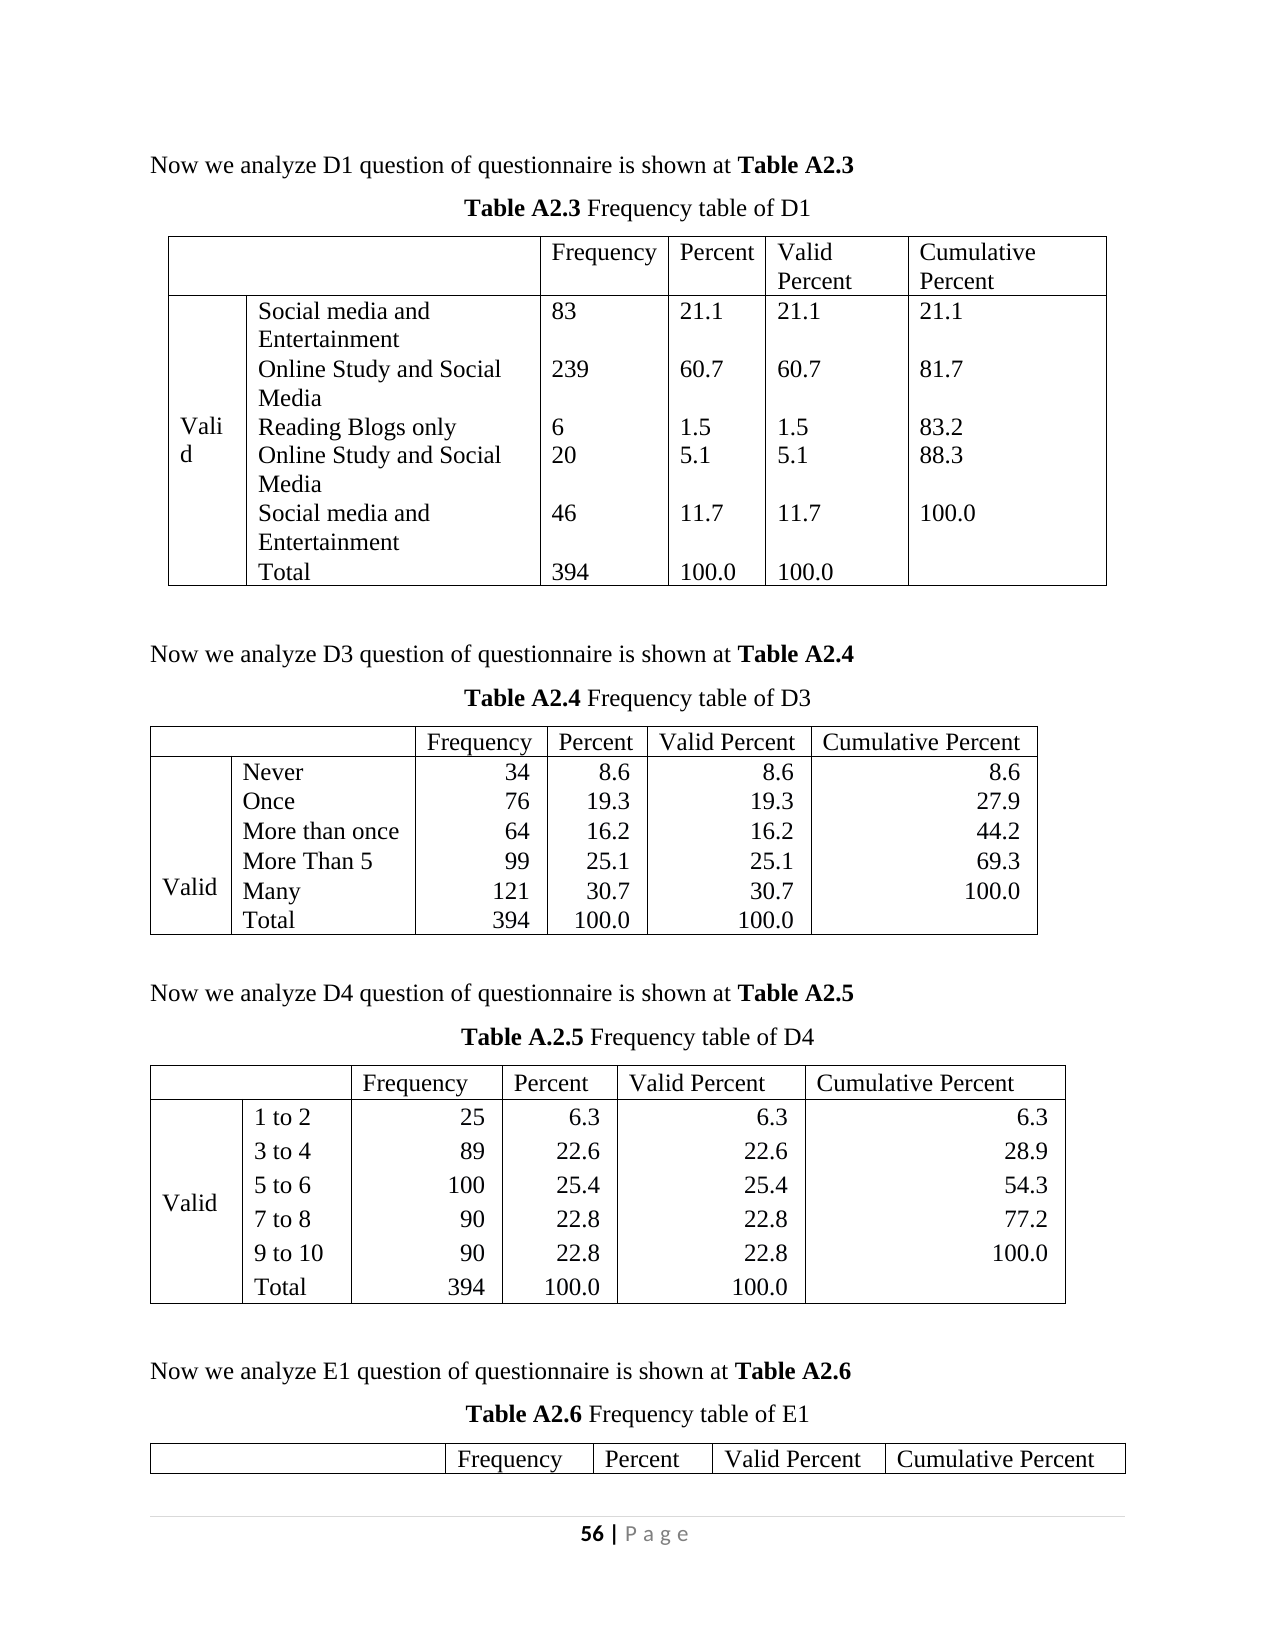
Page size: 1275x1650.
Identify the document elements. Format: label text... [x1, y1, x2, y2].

table_cell Total [232, 905, 415, 934]
table_cell 60.7 [669, 353, 765, 412]
table_cell 22.6 [503, 1133, 617, 1167]
table_cell Never [232, 757, 415, 785]
table_cell More than once [232, 815, 415, 845]
table_cell 100.0 [812, 875, 1037, 904]
table_cell 5.1 [669, 441, 765, 498]
table_header Percent [594, 1444, 712, 1472]
table_cell 89 [352, 1133, 502, 1167]
table_header Frequency [541, 237, 668, 295]
text Now we analyze D3 question of questionnaire is shown at Table A2.4 [150, 639, 1125, 668]
table_cell 22.8 [618, 1201, 805, 1234]
table_cell 1 to 2 [243, 1100, 351, 1133]
table_cell 121 [416, 875, 547, 904]
table_cell 21.1 [766, 296, 908, 353]
table_cell 25.4 [503, 1167, 617, 1201]
table_cell 19.3 [548, 785, 647, 815]
table_cell 88.3 [909, 441, 1106, 498]
table_cell 100.0 [503, 1269, 617, 1302]
table_header [151, 727, 415, 756]
table_header [151, 1444, 445, 1472]
table_header Frequency [416, 727, 547, 756]
table_cell 25.1 [648, 845, 811, 875]
table_cell 22.8 [503, 1201, 617, 1234]
table_header Valid Percent [618, 1066, 805, 1099]
table_cell 11.7 [766, 498, 908, 556]
table_cell 99 [416, 845, 547, 875]
table_cell 25.1 [548, 845, 647, 875]
table_cell Many [232, 875, 415, 904]
table_header Cumulative Percent [886, 1444, 1125, 1472]
table_cell [909, 556, 1106, 585]
table_cell 20 [541, 441, 668, 498]
table_cell Total [247, 556, 540, 585]
table_cell 22.8 [503, 1235, 617, 1268]
table_header Percent [548, 727, 647, 756]
table_cell 1.5 [766, 412, 908, 441]
text Table A2.6 Frequency table of E1 [150, 1399, 1125, 1428]
table_cell 21.1 [669, 296, 765, 353]
table_cell 34 [416, 757, 547, 785]
table_cell 77.2 [806, 1201, 1065, 1234]
table_cell 22.6 [618, 1133, 805, 1167]
table_cell 22.8 [618, 1235, 805, 1268]
table_cell Total [243, 1269, 351, 1302]
table_header Cumulative Percent [812, 727, 1037, 756]
table_header Valid Percent [713, 1444, 885, 1472]
table_cell 100.0 [669, 556, 765, 585]
table_cell 64 [416, 815, 547, 845]
table_cell More Than 5 [232, 845, 415, 875]
table_cell 69.3 [812, 845, 1037, 875]
table_cell 100.0 [648, 905, 811, 934]
table_cell 8.6 [648, 757, 811, 785]
table_cell 6.3 [503, 1100, 617, 1133]
table_cell 100.0 [909, 498, 1106, 556]
table_cell 60.7 [766, 353, 908, 412]
table_cell Valid [151, 1100, 242, 1302]
table_cell Social media and Entertainment [247, 498, 540, 556]
table_cell 5.1 [766, 441, 908, 498]
table_header Cumulative Percent [909, 237, 1106, 295]
table_cell 81.7 [909, 353, 1106, 412]
table_cell 8.6 [812, 757, 1037, 785]
table_cell 100.0 [766, 556, 908, 585]
text Table A2.4 Frequency table of D3 [150, 683, 1125, 711]
table_cell [806, 1269, 1065, 1302]
table_cell 90 [352, 1235, 502, 1268]
text Now we analyze D1 question of questionnaire is shown at Table A2.3 [150, 150, 1125, 179]
table_cell Reading Blogs only [247, 412, 540, 441]
table_header [151, 1066, 351, 1099]
table_cell 7 to 8 [243, 1201, 351, 1234]
table_header Frequency [446, 1444, 593, 1472]
table_cell Valid [169, 296, 246, 585]
table_cell Social media and Entertainment [247, 296, 540, 353]
table_cell 30.7 [548, 875, 647, 904]
table_cell 16.2 [648, 815, 811, 845]
table_header Frequency [352, 1066, 502, 1099]
table_cell 83.2 [909, 412, 1106, 441]
text Table A2.3 Frequency table of D1 [150, 193, 1125, 222]
table_header Valid Percent [766, 237, 908, 295]
table_cell 90 [352, 1201, 502, 1234]
table_cell 1.5 [669, 412, 765, 441]
table_cell 27.9 [812, 785, 1037, 815]
table_cell 46 [541, 498, 668, 556]
table_cell 6.3 [806, 1100, 1065, 1133]
table_cell 25 [352, 1100, 502, 1133]
table_cell 9 to 10 [243, 1235, 351, 1268]
table_cell 54.3 [806, 1167, 1065, 1201]
table_cell 28.9 [806, 1133, 1065, 1167]
table_cell 5 to 6 [243, 1167, 351, 1201]
table_cell 16.2 [548, 815, 647, 845]
table_header Cumulative Percent [806, 1066, 1065, 1099]
table_cell 100 [352, 1167, 502, 1201]
table_cell 21.1 [909, 296, 1106, 353]
table_cell 44.2 [812, 815, 1037, 845]
table_cell 6.3 [618, 1100, 805, 1133]
table_cell 394 [541, 556, 668, 585]
table_cell 3 to 4 [243, 1133, 351, 1167]
table_cell 8.6 [548, 757, 647, 785]
table_cell 100.0 [618, 1269, 805, 1302]
table_cell Once [232, 785, 415, 815]
text Table A.2.5 Frequency table of D4 [150, 1022, 1125, 1050]
table_header [169, 237, 540, 295]
table_cell 19.3 [648, 785, 811, 815]
table_cell 239 [541, 353, 668, 412]
table_cell 6 [541, 412, 668, 441]
table_cell [812, 905, 1037, 934]
table_header Valid Percent [648, 727, 811, 756]
table_cell 394 [416, 905, 547, 934]
table_cell Online Study and Social Media [247, 353, 540, 412]
table_cell 83 [541, 296, 668, 353]
table_cell 100.0 [806, 1235, 1065, 1268]
text Now we analyze E1 question of questionnaire is shown at Table A2.6 [150, 1356, 1125, 1385]
table_cell 25.4 [618, 1167, 805, 1201]
table_cell 394 [352, 1269, 502, 1302]
table_header Percent [669, 237, 765, 295]
table_cell 30.7 [648, 875, 811, 904]
table_cell Online Study and Social Media [247, 441, 540, 498]
table_cell 11.7 [669, 498, 765, 556]
table_header Percent [503, 1066, 617, 1099]
table_cell Valid [151, 757, 231, 934]
table_cell 100.0 [548, 905, 647, 934]
table_cell 76 [416, 785, 547, 815]
text Now we analyze D4 question of questionnaire is shown at Table A2.5 [150, 978, 1125, 1007]
